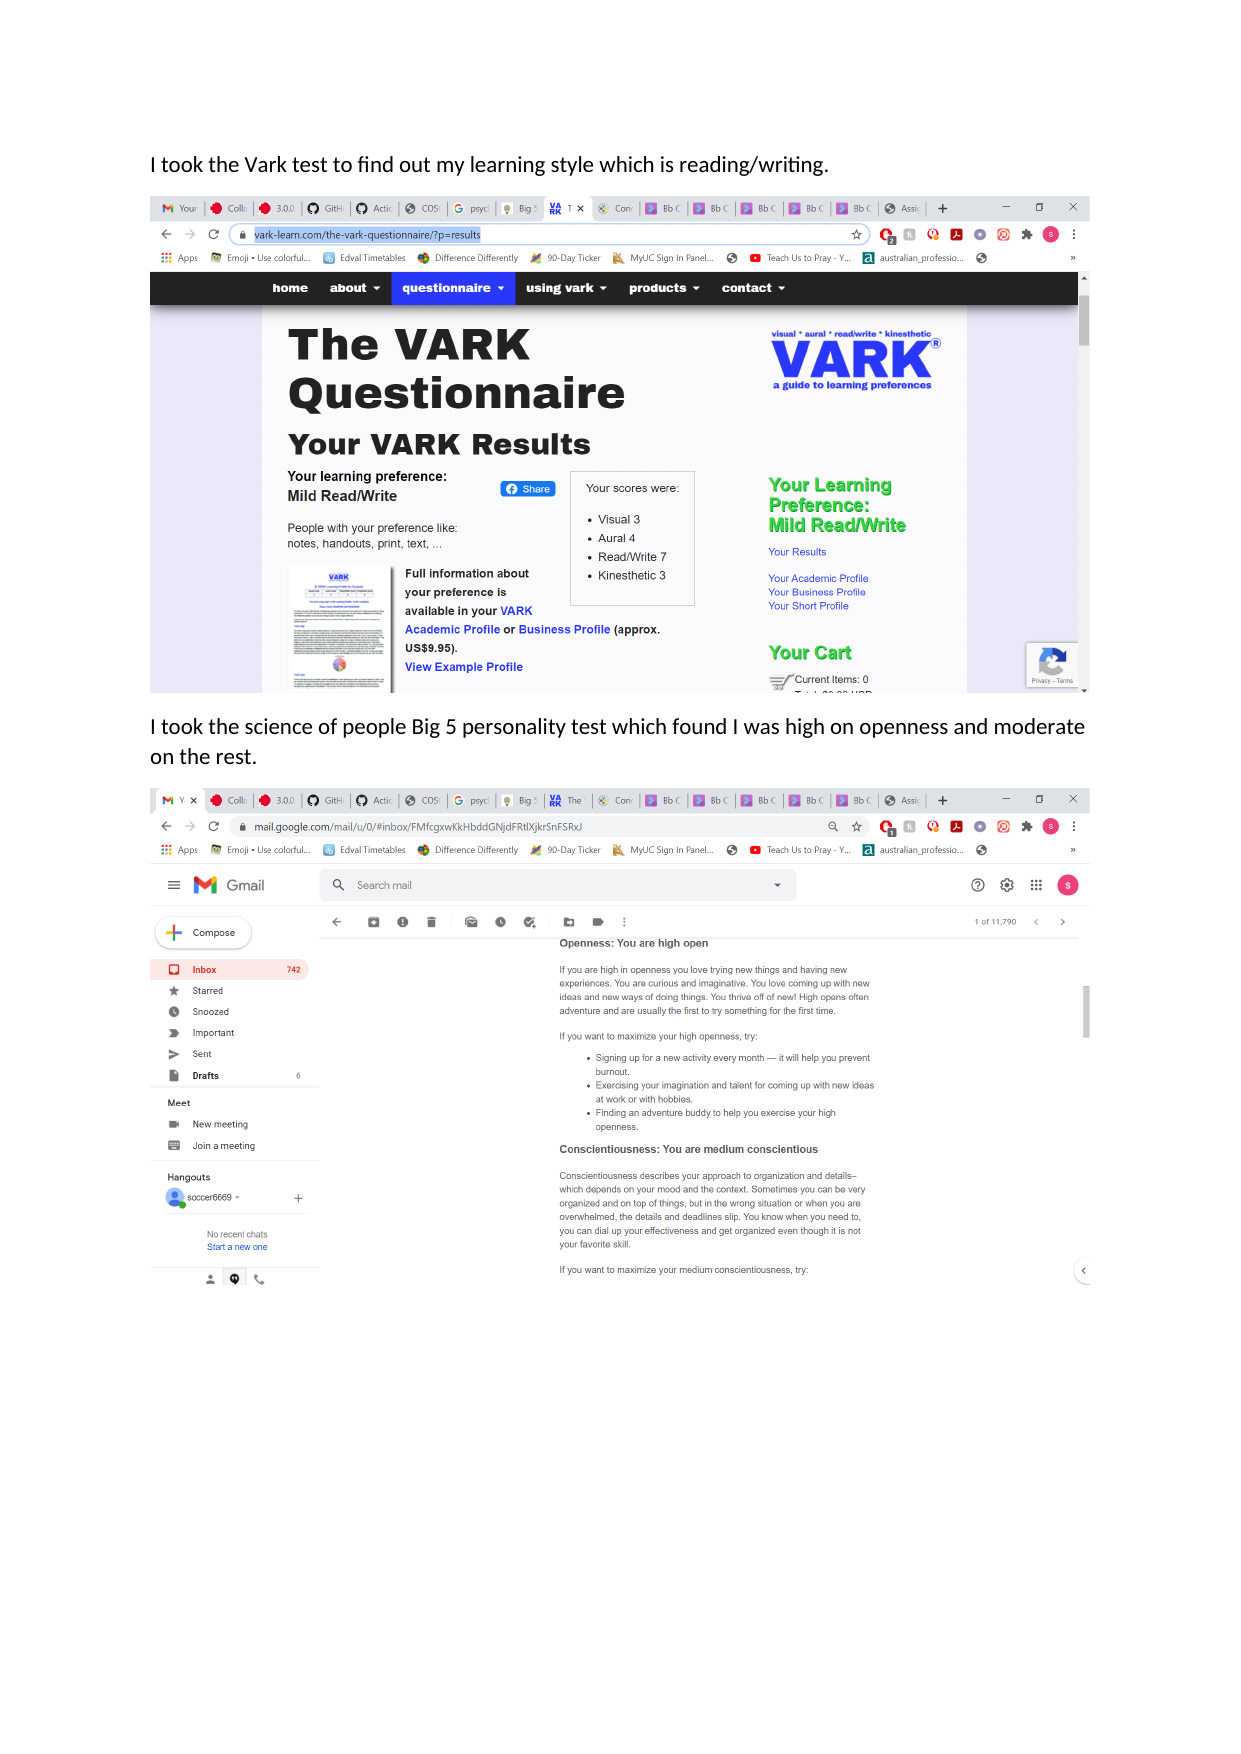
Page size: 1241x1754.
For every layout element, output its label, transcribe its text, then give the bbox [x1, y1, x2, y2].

text I took the Vark test to find out my learning style which is reading/writing. [150, 150, 1090, 178]
picture [150, 196, 1090, 693]
picture [150, 788, 1090, 1285]
text I took the science of people Big 5 personality test which found I was high on openness and moderate on the rest. [150, 712, 1090, 770]
